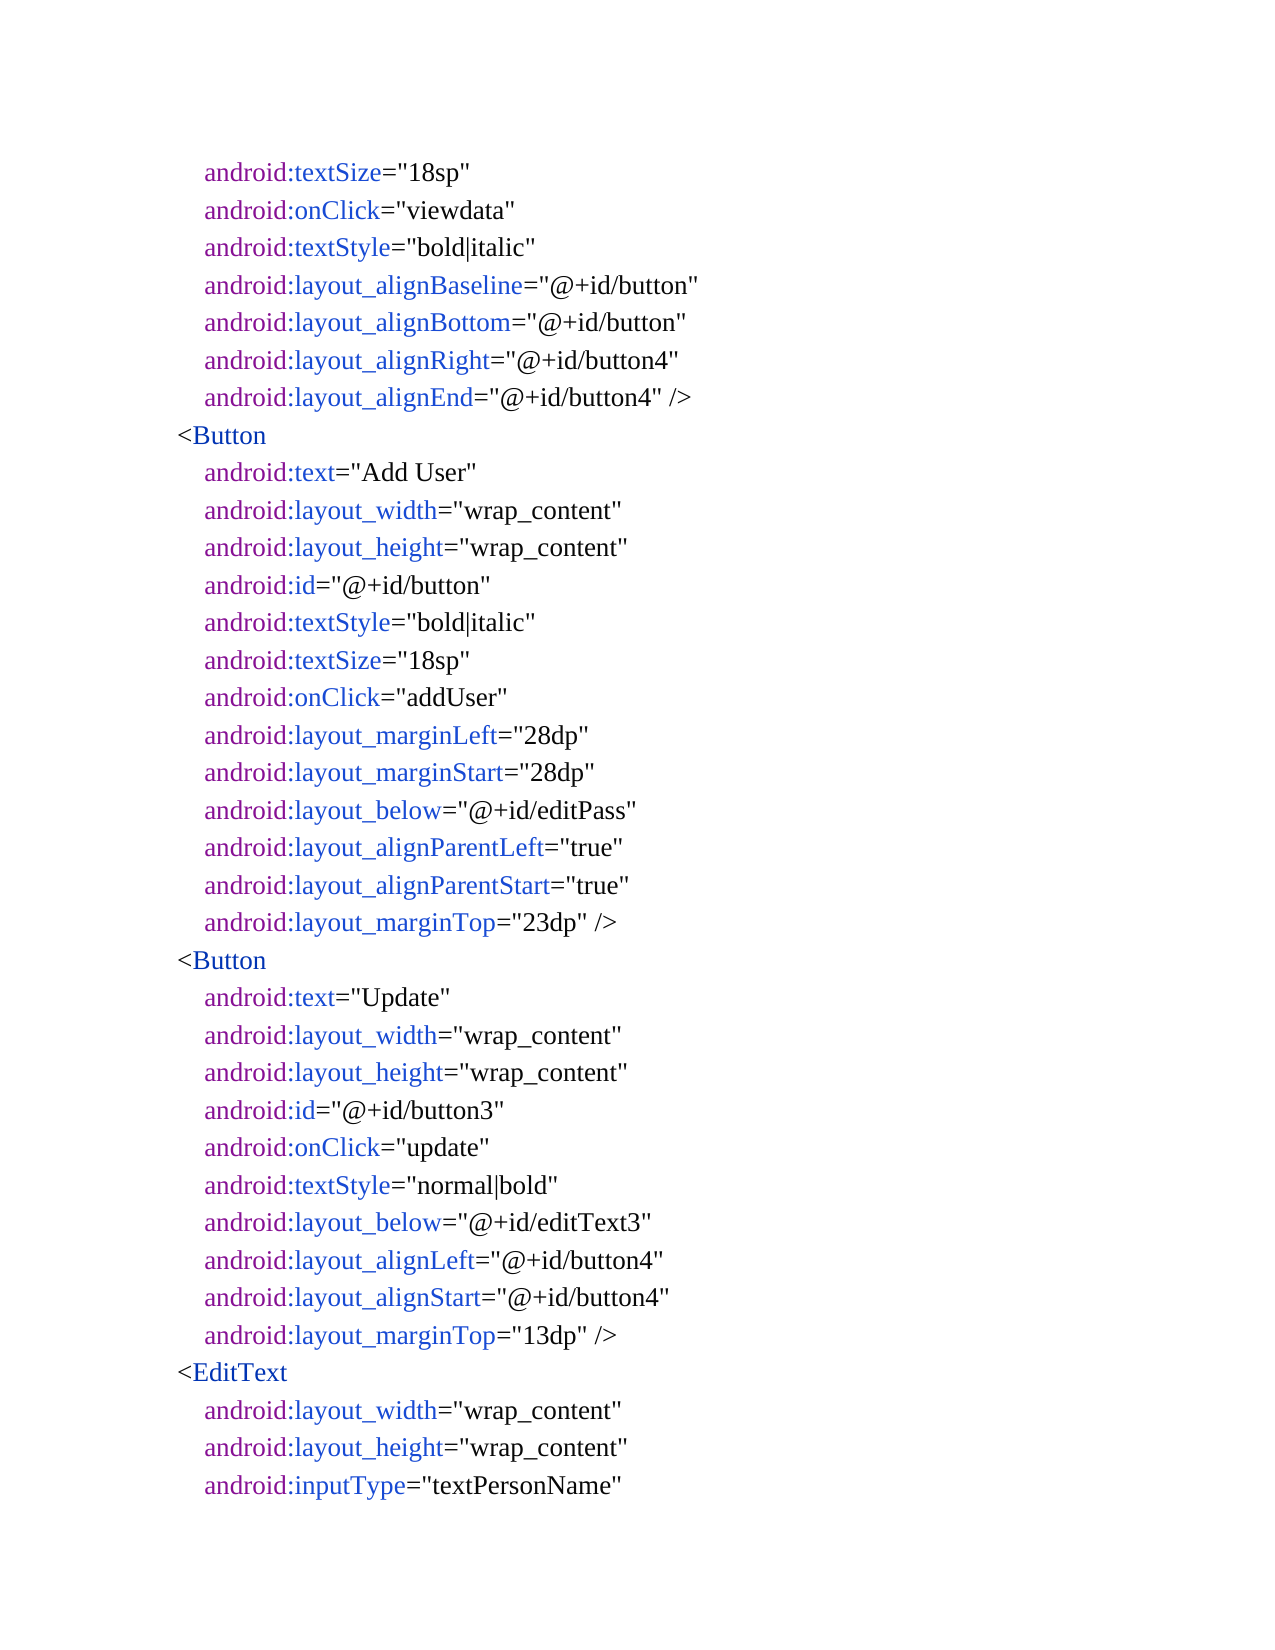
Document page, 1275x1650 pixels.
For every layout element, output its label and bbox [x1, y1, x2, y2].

text [150, 150, 1125, 1500]
